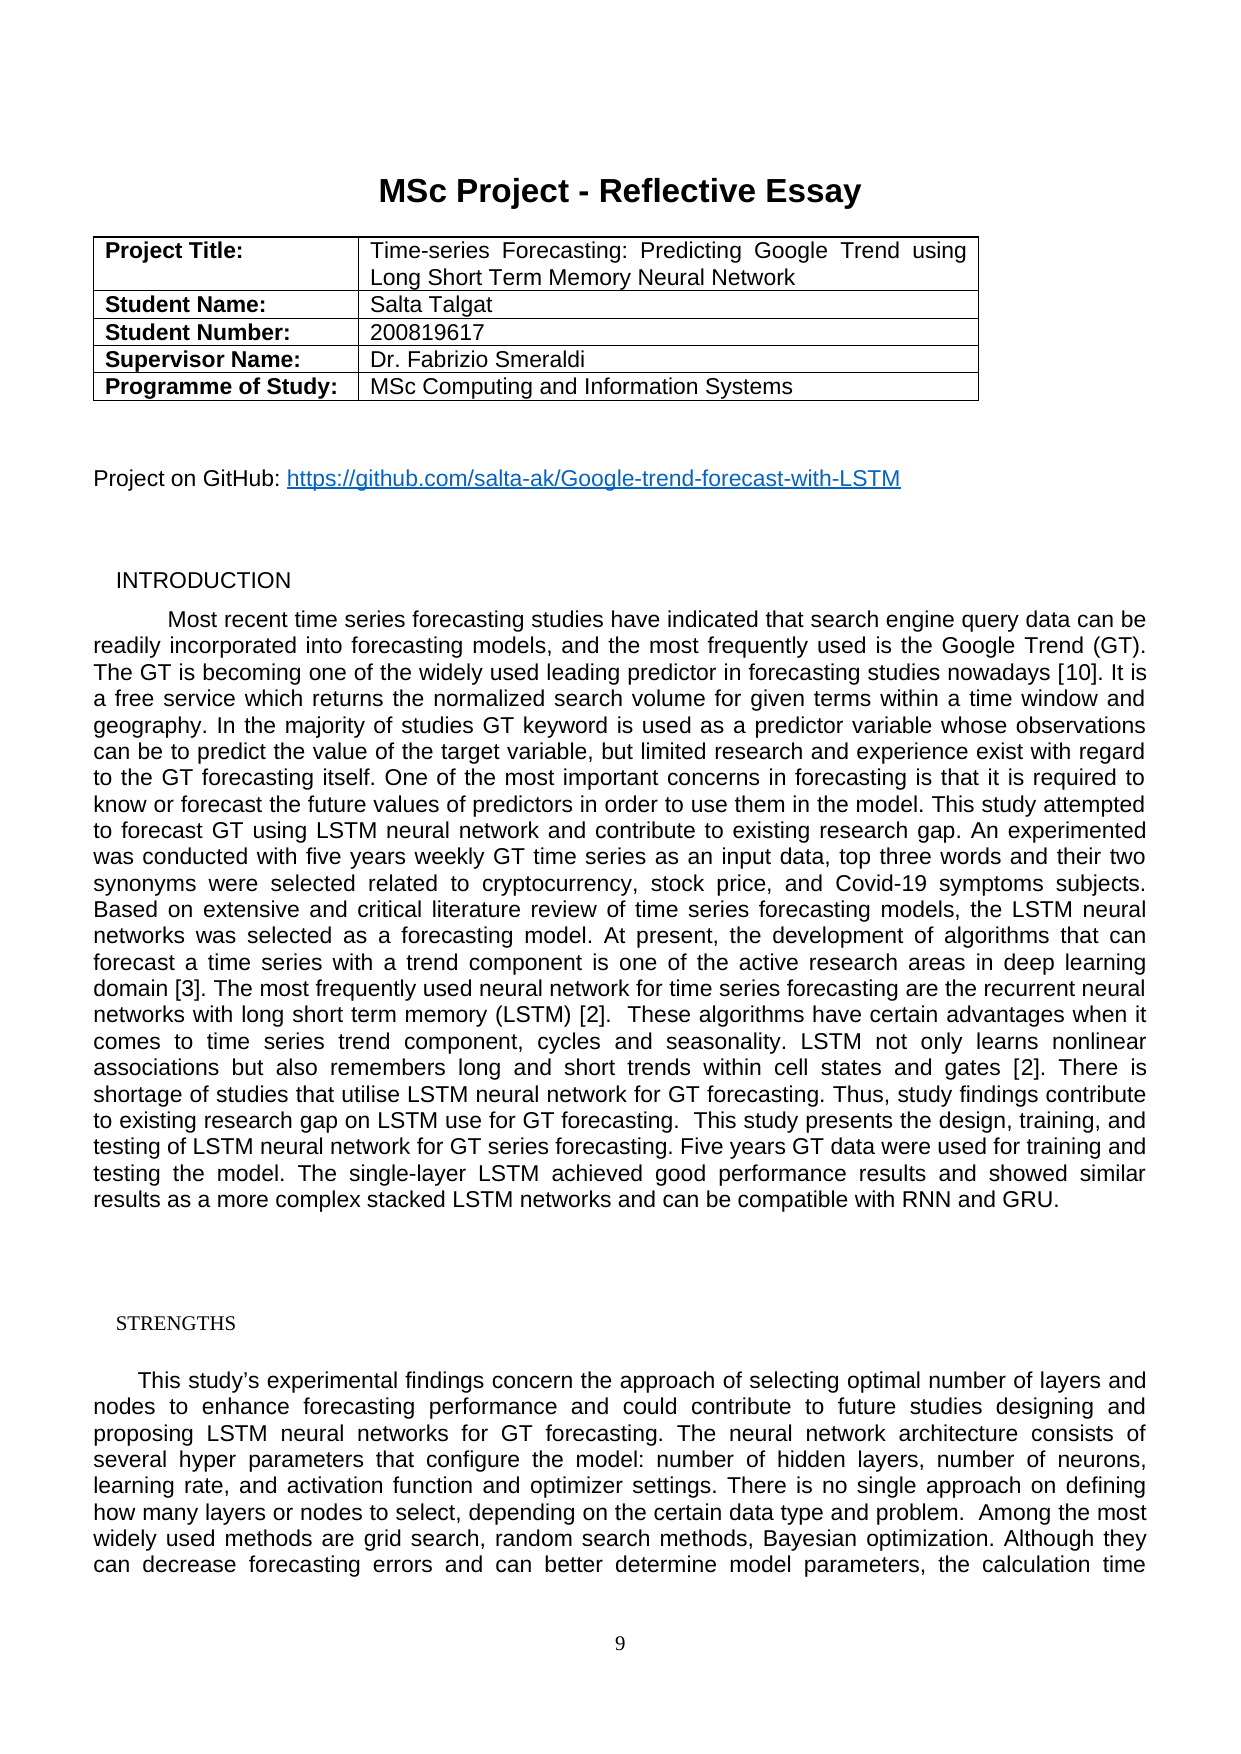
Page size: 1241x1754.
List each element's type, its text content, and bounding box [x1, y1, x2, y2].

text MSc Project - Reflective Essay [93, 172, 1147, 210]
text Most recent time series forecasting studies have indicated that search engine query data can be readily incorporated into forecasting models, and the most frequently used is the Google Trend (GT). The GT is becoming one of the widely used leading predictor in forecasting studies nowadays [10]. It is a free service which returns the normalized search volume for given terms within a time window and geography. In the majority of studies GT keyword is used as a predictor variable whose observations can be to predict the value of the target variable, but limited research and experience exist with regard to the GT forecasting itself. One of the most important concerns in forecasting is that it is required to know or forecast the future values of predictors in order to use them in the model. This study attempted to forecast GT using LSTM neural network and contribute to existing research gap. An experimented was conducted with five years weekly GT time series as an input data, top three words and their two synonyms were selected related to cryptocurrency, stock price, and Covid-19 symptoms subjects. Based on extensive and critical literature review of time series forecasting models, the LSTM neural networks was selected as a forecasting model. At present, the development of algorithms that can forecast a time series with a trend component is one of the active research areas in deep learning domain [3]. The most frequently used neural network for time series forecasting are the recurrent neural networks with long short term memory (LSTM) [2]. These algorithms have certain advantages when it comes to time series trend component, cycles and seasonality. LSTM not only learns nonlinear associations but also remembers long and short trends within cell states and gates [2]. There is shortage of studies that utilise LSTM neural network for GT forecasting. Thus, study findings contribute to existing research gap on LSTM use for GT forecasting. This study presents the design, training, and testing of LSTM neural network for GT series forecasting. Five years GT data were used for training and testing the model. The single-layer LSTM achieved good performance results and showed similar results as a more complex stacked LSTM networks and can be compatible with RNN and GRU. [93, 606, 1147, 1212]
table_cell Student Number: [94, 319, 358, 345]
subtitle INTRODUCTION [116, 567, 1147, 594]
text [93, 1367, 1147, 1578]
table_cell Salta Talgat [359, 291, 978, 317]
table_header Project Title: [94, 238, 358, 290]
table_cell Programme of Study: [94, 373, 358, 400]
subtitle STRENGTHS [116, 1310, 1147, 1334]
table_cell Student Name: [94, 291, 358, 317]
table_cell 200819617 [359, 319, 978, 345]
table_cell Supervisor Name: [94, 346, 358, 372]
table_header Time-series Forecasting: Predicting Google Trend using Long Short Term Memory Neural Network [359, 238, 978, 290]
table_cell MSc Computing and Information Systems [359, 373, 978, 400]
table_cell Dr. Fabrizio Smeraldi [359, 346, 978, 372]
text Project on GitHub: https://github.com/salta-ak/Google-trend-forecast-with-LSTM [93, 464, 1147, 491]
